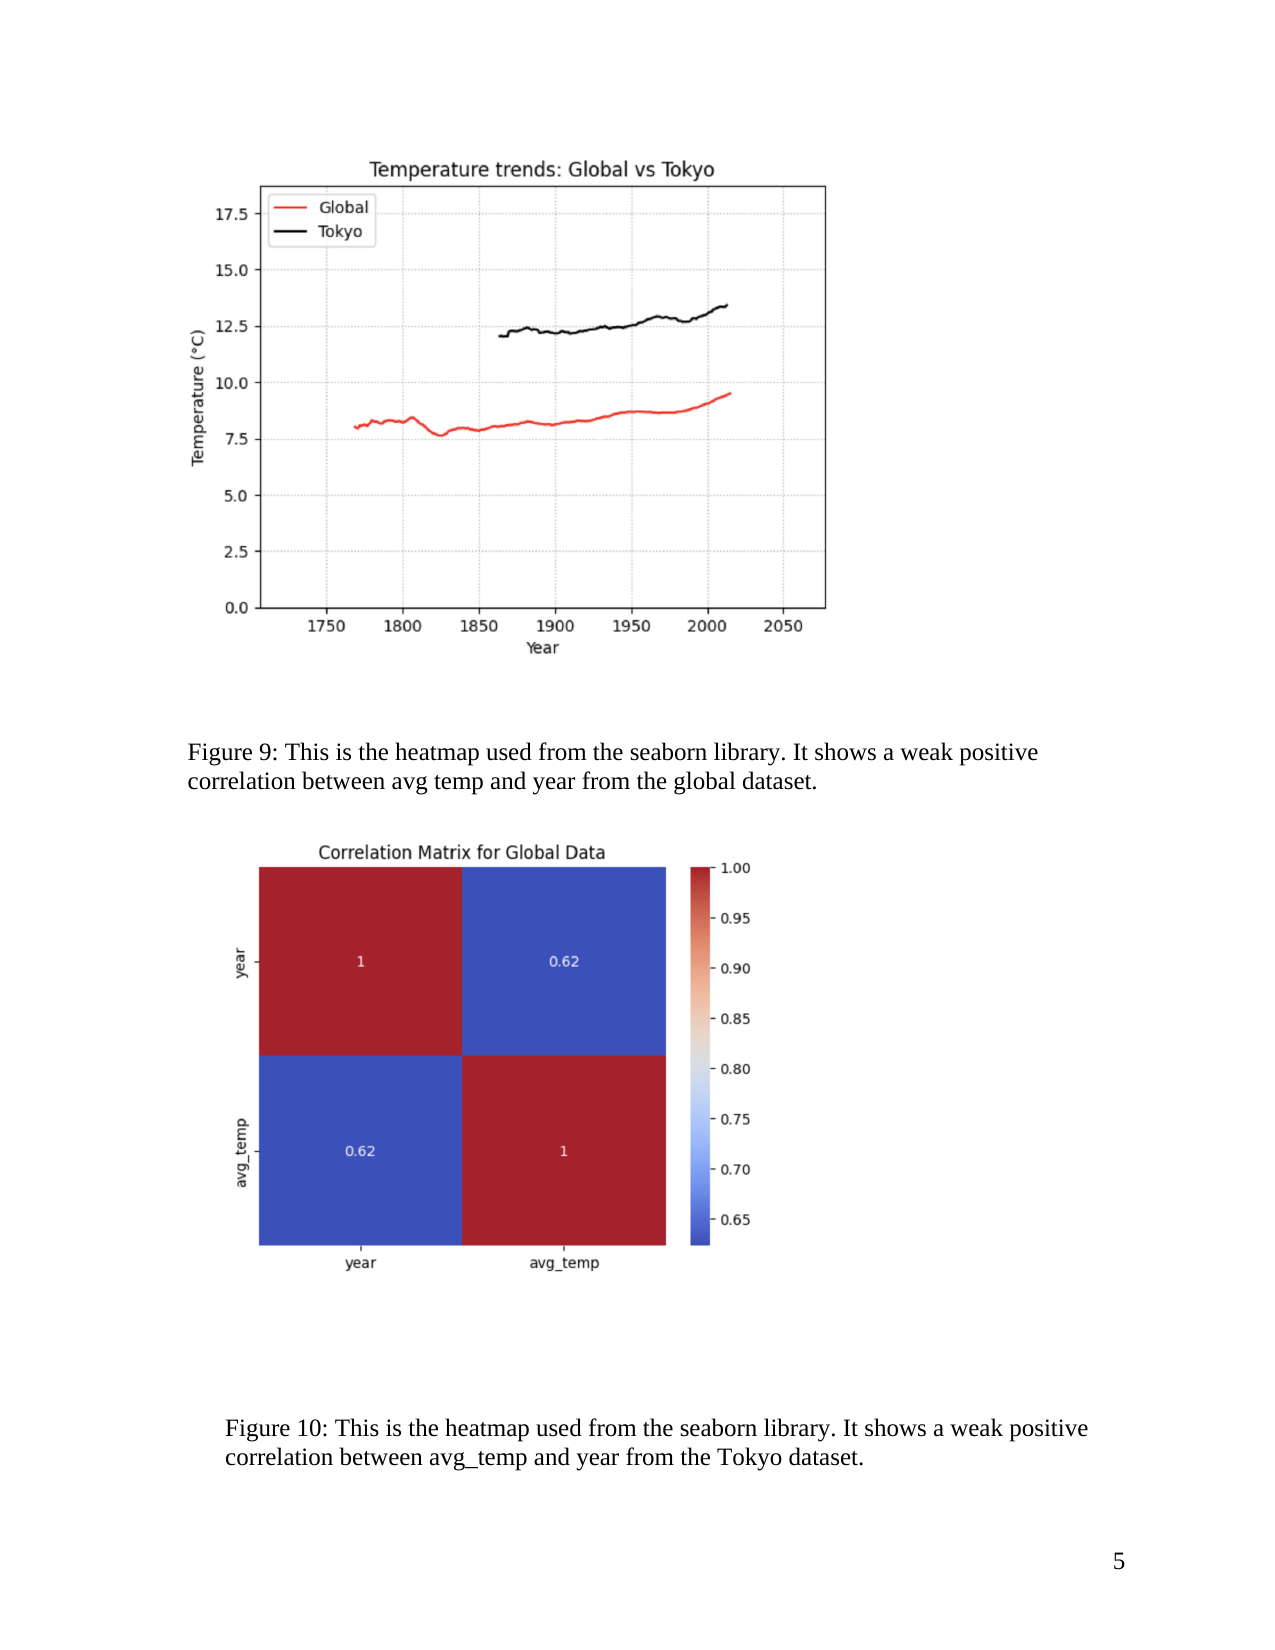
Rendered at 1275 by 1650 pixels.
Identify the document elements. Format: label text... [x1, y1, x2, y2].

picture [225, 836, 761, 1274]
text Figure 9: This is the heatmap used from the seaborn library. It shows a weak positive correlation between avg temp and year from the global dataset. [187, 737, 1125, 795]
text Figure 10: This is the heatmap used from the seaborn library. It shows a weak positive correlation between avg_temp and year from the Tokyo dataset. [225, 1413, 1125, 1471]
picture [187, 150, 829, 661]
